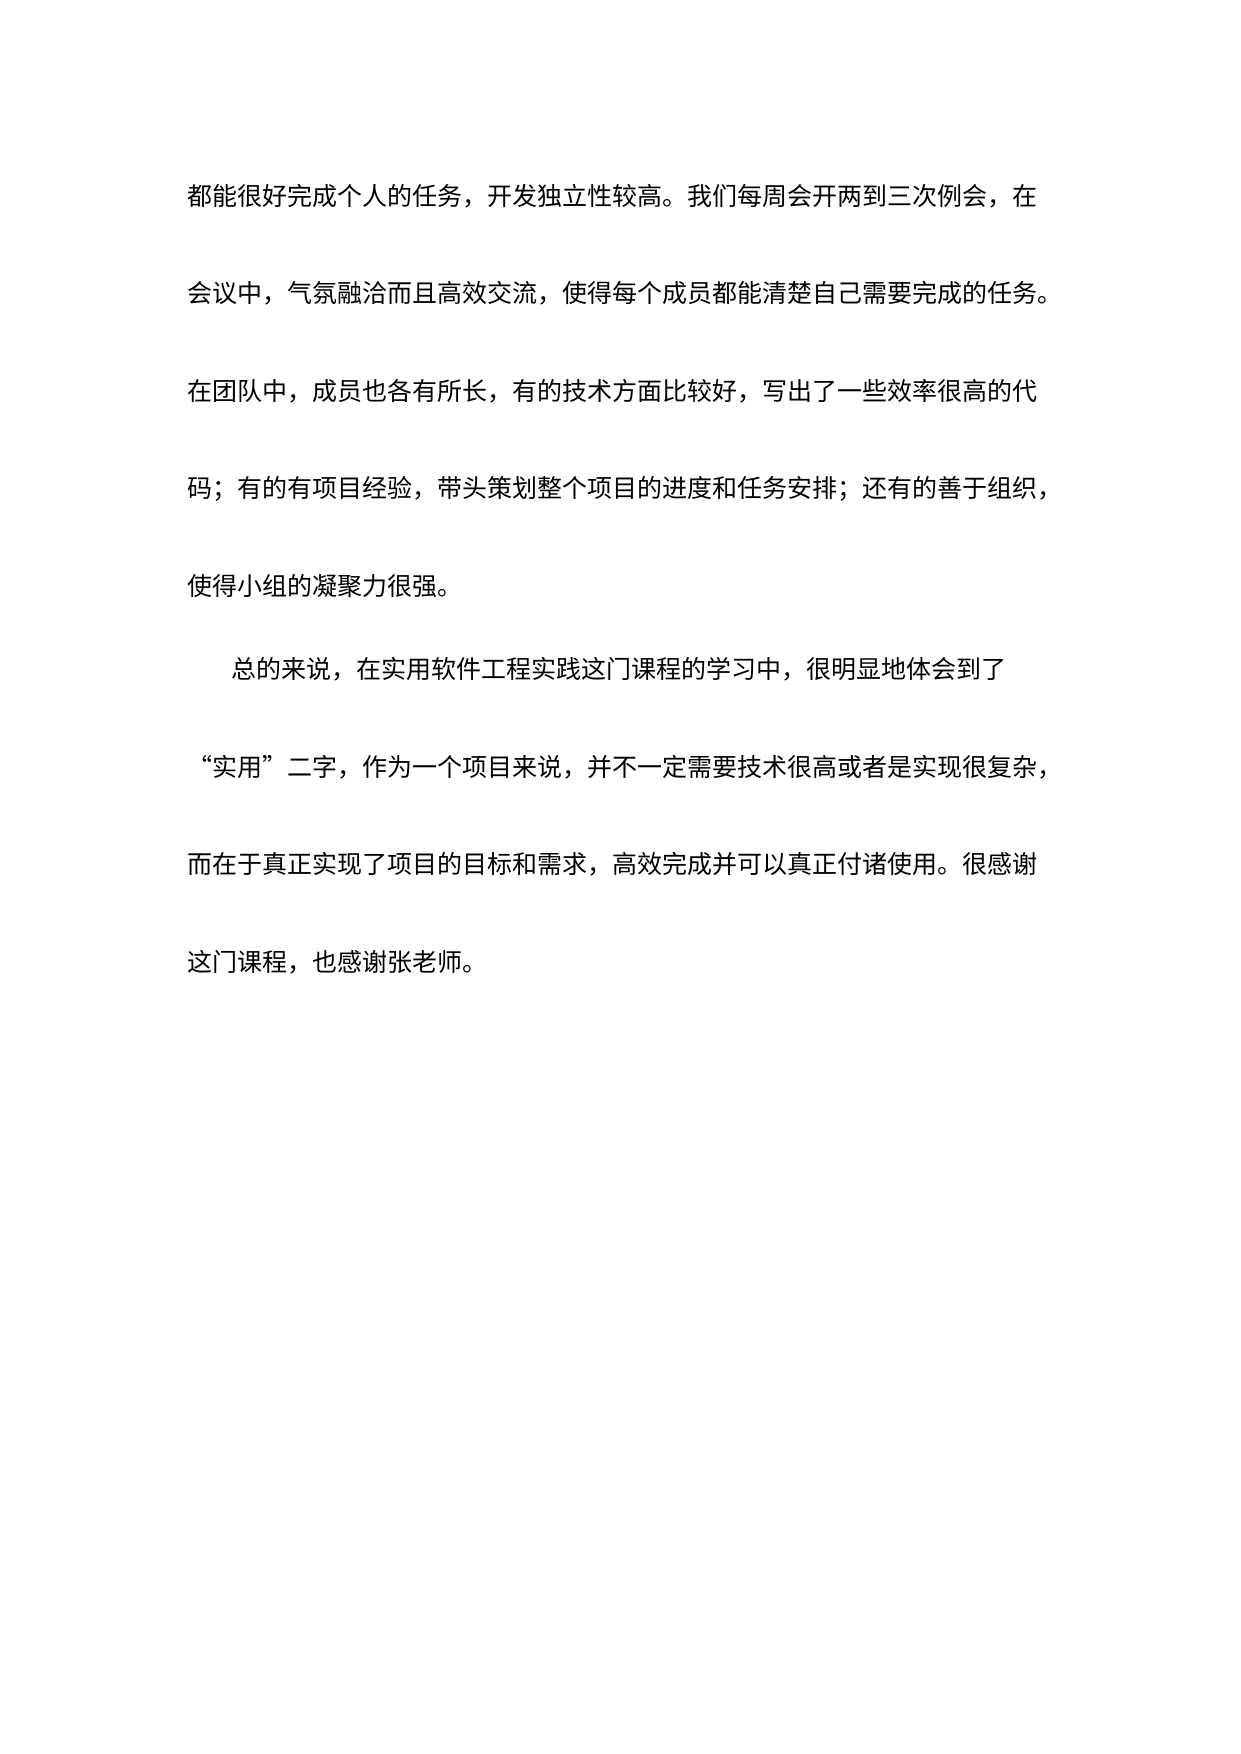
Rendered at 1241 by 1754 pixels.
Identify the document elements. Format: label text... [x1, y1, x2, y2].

text 总的来说，在实用软件工程实践这门课程的学习中，很明显地体会到了“实用”二字，作为一个项目来说，并不一定需要技术很高或者是实现很复杂，而在于真正实现了项目的目标和需求，高效完成并可以真正付诸使用。很感谢这门课程，也感谢张老师。 [187, 635, 1053, 993]
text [187, 162, 1053, 617]
